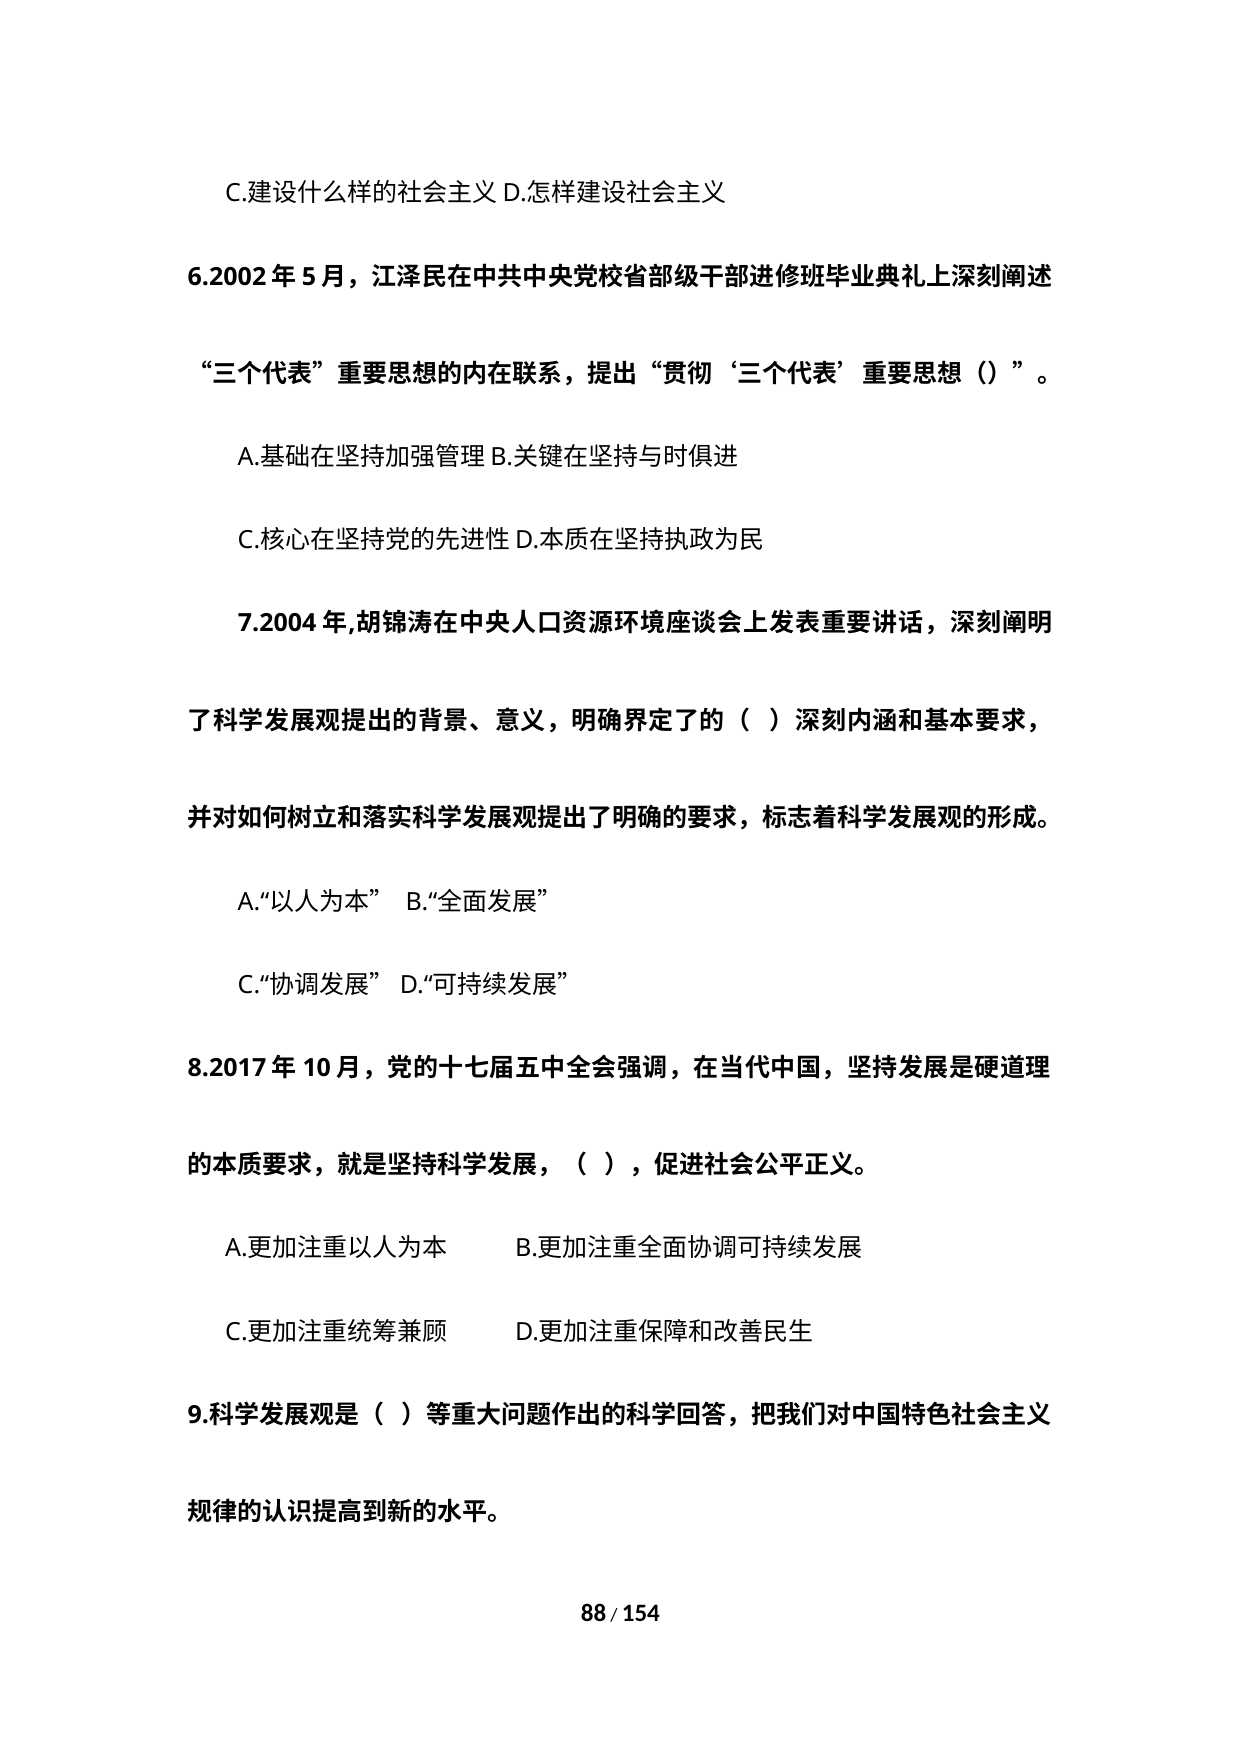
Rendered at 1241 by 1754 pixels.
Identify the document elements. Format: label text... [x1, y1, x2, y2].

text C.更加注重统筹兼顾 D.更加注重保障和改善民生 [187, 1297, 1053, 1362]
text A.更加注重以人为本 B.更加注重全面协调可持续发展 [187, 1213, 1053, 1278]
text 6.2002年5月，江泽民在中共中央党校省部级干部进修班毕业典礼上深刻阐述“三个代表”重要思想的内在联系，提出“贯彻‘三个代表’重要思想（）”。 [187, 242, 1053, 404]
text 9.科学发展观是（ ）等重大问题作出的科学回答，把我们对中国特色社会主义规律的认识提高到新的水平。 [187, 1380, 1053, 1542]
text C.建设什么样的社会主义D.怎样建设社会主义 [187, 158, 1053, 223]
text A.“以人为本” B.“全面发展” [187, 867, 1053, 932]
text A.基础在坚持加强管理B.关键在坚持与时俱进 [187, 422, 1053, 487]
text 7.2004年,胡锦涛在中央人口资源环境座谈会上发表重要讲话，深刻阐明了科学发展观提出的背景、意义，明确界定了的（ ）深刻内涵和基本要求，并对如何树立和落实科学发展观提出了明确的要求，标志着科学发展观的形成。 [187, 588, 1053, 848]
text C.“协调发展” D.“可持续发展” [187, 950, 1053, 1015]
text C.核心在坚持党的先进性D.本质在坚持执政为民 [187, 505, 1053, 570]
text 8.2017年10月，党的十七届五中全会强调，在当代中国，坚持发展是硬道理的本质要求，就是坚持科学发展，（ ），促进社会公平正义。 [187, 1033, 1053, 1195]
